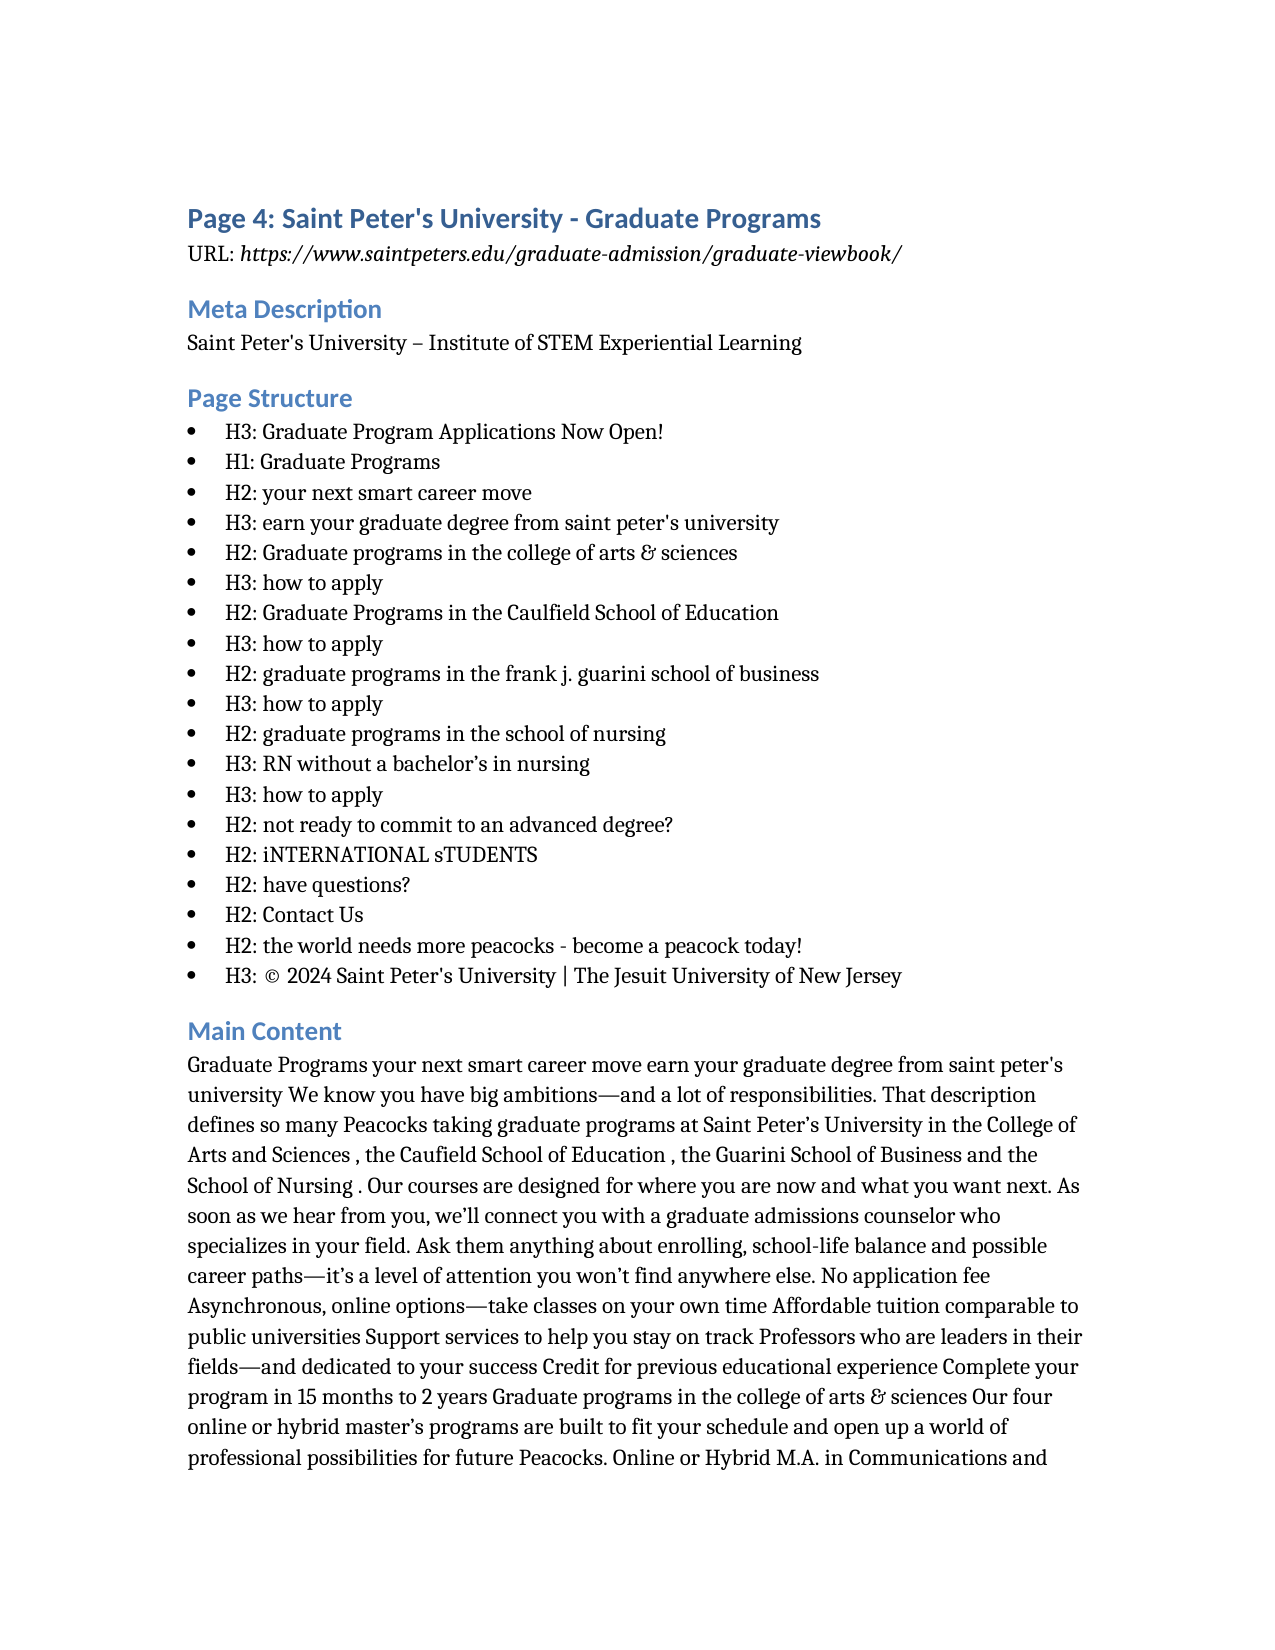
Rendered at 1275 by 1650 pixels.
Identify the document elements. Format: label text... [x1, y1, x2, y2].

list H2: Graduate programs in the college of arts & sciences [187, 540, 1087, 566]
list H3: Graduate Program Applications Now Open! [187, 419, 1087, 445]
list H3: RN without a bachelor’s in nursing​ [187, 751, 1087, 777]
subtitle Meta Description [187, 292, 1087, 325]
list H1: Graduate Programs [187, 449, 1087, 475]
list H3: © 2024 Saint Peter's University | The Jesuit University of New Jersey [187, 963, 1087, 989]
list H2: graduate programs in the school of nursing [187, 721, 1087, 747]
list H2: Contact Us [187, 902, 1087, 928]
list H2: Graduate Programs in the Caulfield School of Education [187, 600, 1087, 626]
subtitle Page Structure [187, 381, 1087, 414]
list H3: how to apply [187, 691, 1087, 717]
list H2: your next smart career move [187, 479, 1087, 506]
list H3: how to apply [187, 630, 1087, 657]
list H2: graduate programs in the frank j. guarini school of business [187, 661, 1087, 687]
list H3: earn your graduate degree from saint peter's university [187, 509, 1087, 536]
list H3: how to apply​ [187, 781, 1087, 808]
subtitle Main Content [187, 1014, 1087, 1047]
list H2: iNTERNATIONAL sTUDENTS [187, 842, 1087, 868]
text URL: https://www.saintpeters.edu/graduate-admission/graduate-viewbook/ [187, 241, 1087, 267]
text Saint Peter's University – Institute of STEM Experiential Learning [187, 330, 1087, 356]
list H3: how to apply [187, 570, 1087, 596]
list H2: have questions? [187, 872, 1087, 898]
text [187, 1052, 1087, 1471]
subtitle Page 4: Saint Peter's University - Graduate Programs [187, 200, 1087, 236]
list H2: the world needs more peacocks - become a peacock today! [187, 932, 1087, 959]
list H2: not ready to commit to an advanced degree? [187, 812, 1087, 838]
